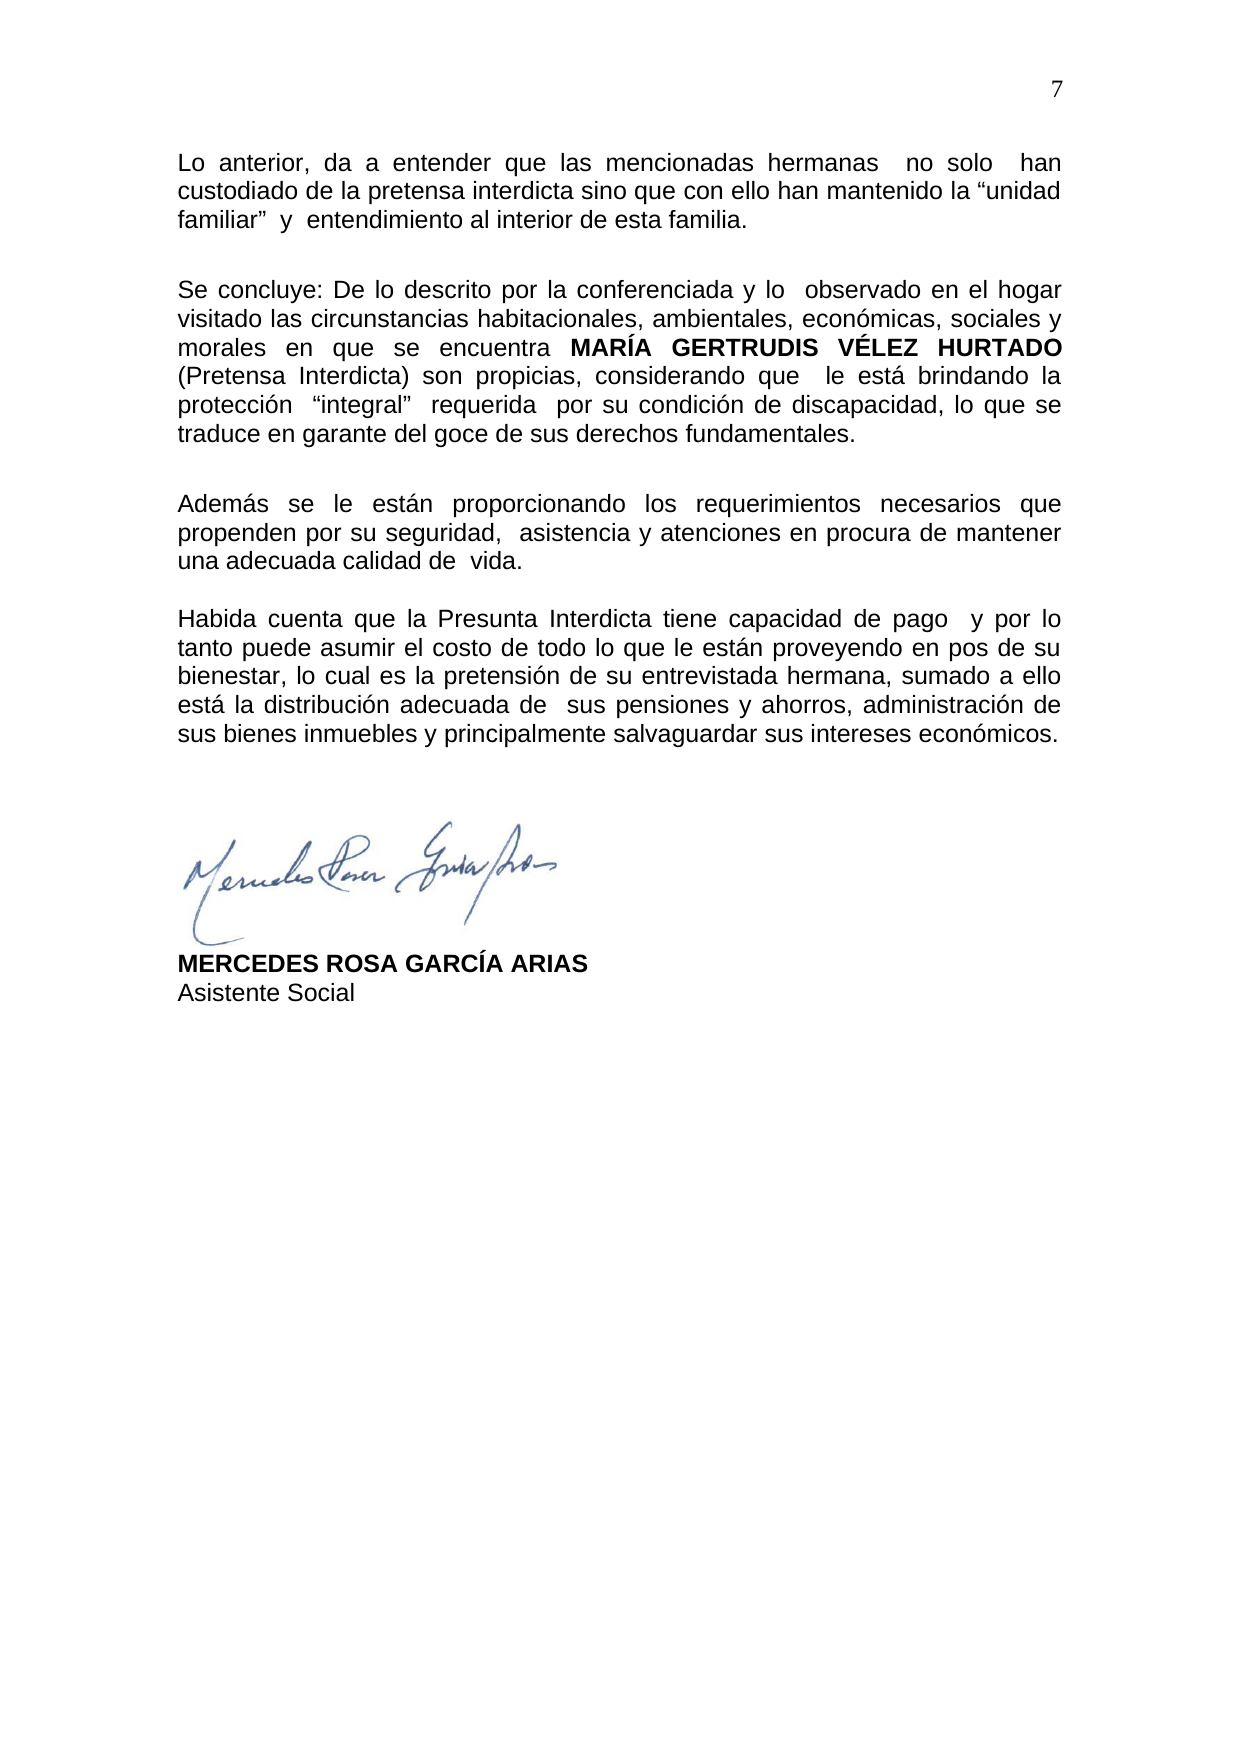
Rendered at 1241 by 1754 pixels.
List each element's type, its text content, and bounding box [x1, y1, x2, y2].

text MERCEDES ROSA GARCÍA ARIAS [177, 949, 1063, 978]
text Habida cuenta que la Presunta Interdicta tiene capacidad de pago y por lo tanto puede asumir el costo de todo lo que le están proveyendo en pos de su bienestar, lo cual es la pretensión de su entrevistada hermana, sumado a ello está la distribución adecuada de sus pensiones y ahorros, administración de sus bienes inmuebles y principalmente salvaguardar sus intereses económicos. [177, 604, 1063, 748]
text Se concluye: De lo descrito por la conferenciada y lo observado en el hogar visitado las circunstancias habitacionales, ambientales, económicas, sociales y morales en que se encuentra MARÍA GERTRUDIS VÉLEZ HURTADO (Pretensa Interdicta) son propicias, considerando que le está brindando la protección “integral” requerida por su condición de discapacidad, lo que se traduce en garante del goce de sus derechos fundamentales. [177, 275, 1063, 448]
picture [177, 817, 567, 949]
text Lo anterior, da a entender que las mencionadas hermanas no solo han custodiado de la pretensa interdicta sino que con ello han mantenido la “unidad familiar” y entendimiento al interior de esta familia. [177, 148, 1063, 234]
text Además se le están proporcionando los requerimientos necesarios que propenden por su seguridad, asistencia y atenciones en procura de mantener una adecuada calidad de vida. [177, 489, 1063, 575]
text Asistente Social [177, 978, 1063, 1006]
